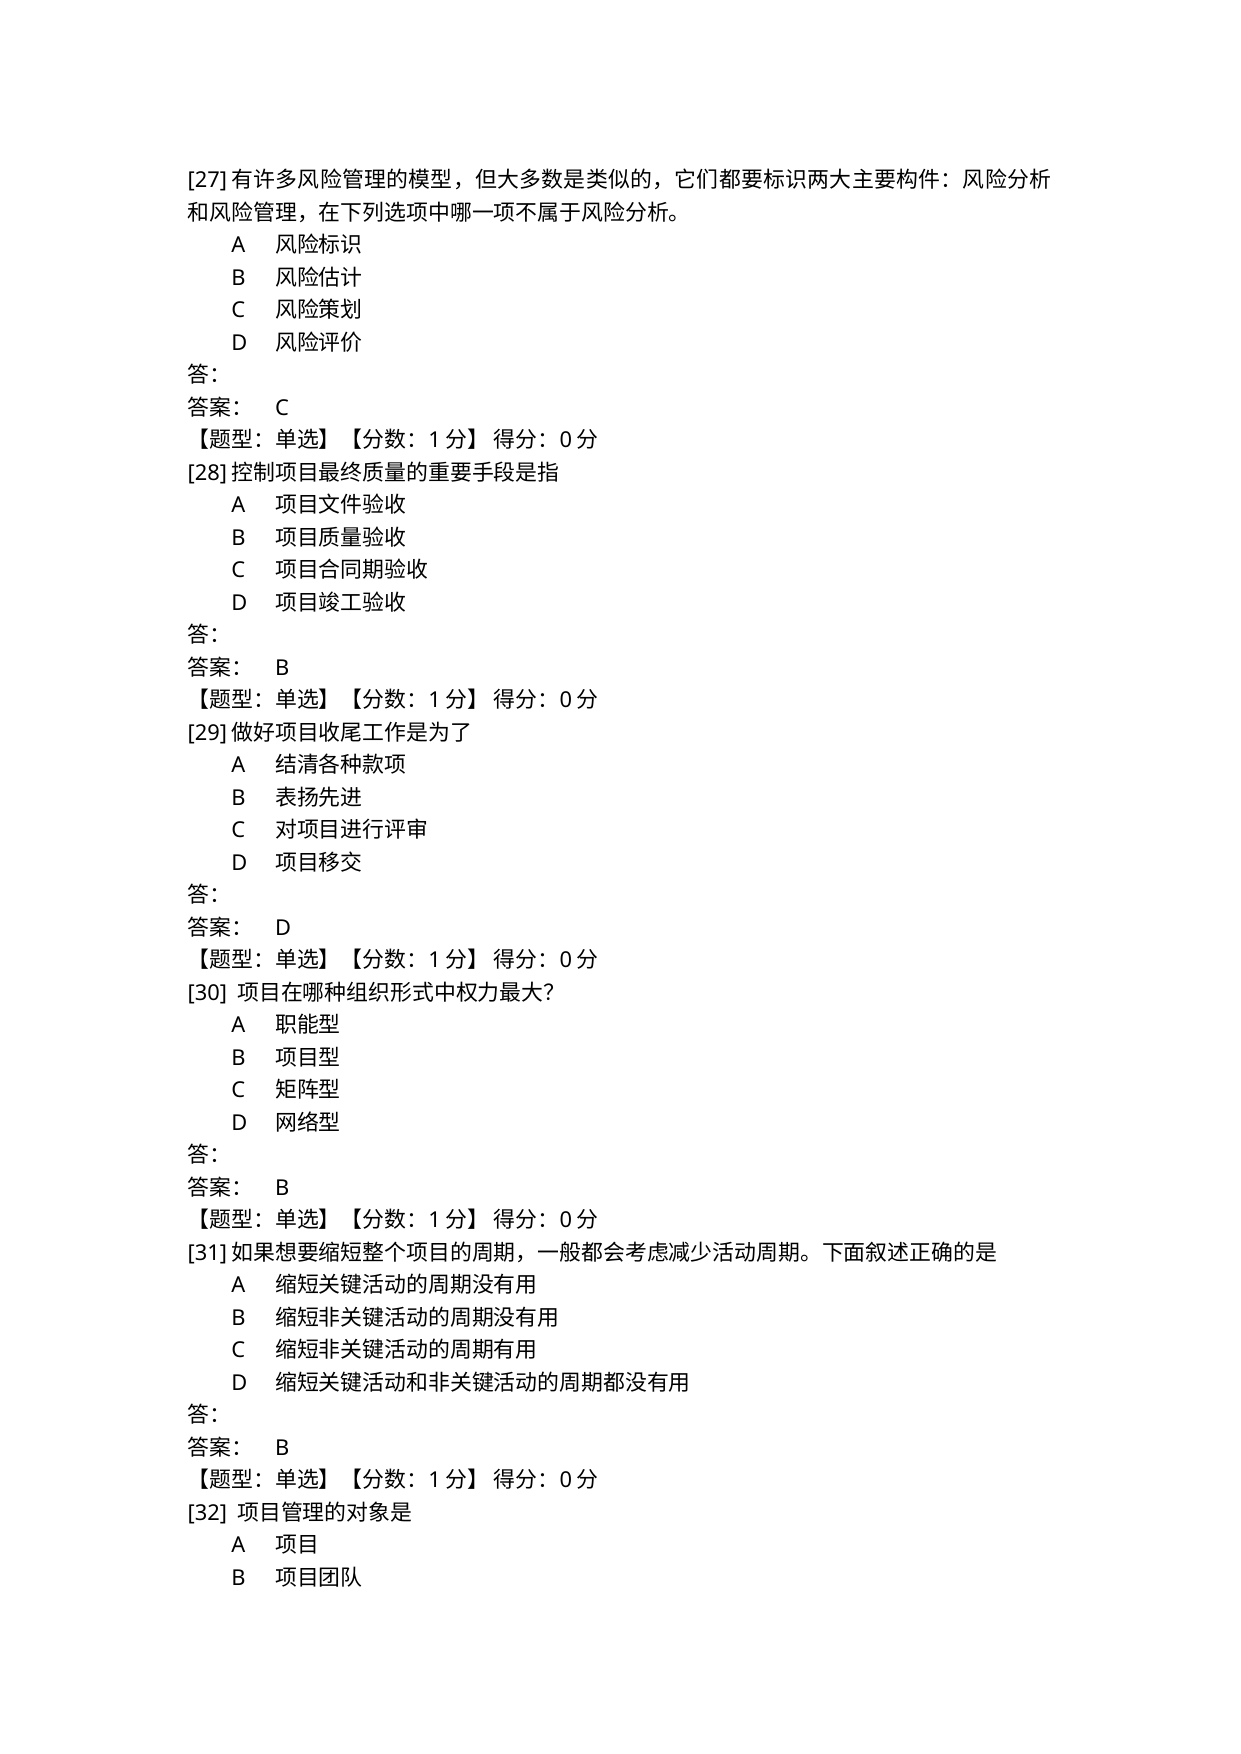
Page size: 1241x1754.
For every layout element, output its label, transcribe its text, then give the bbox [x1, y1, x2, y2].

text B 项目质量验收 [187, 519, 1053, 552]
text D 缩短关键活动和非关键活动的周期都没有用 [187, 1364, 1053, 1397]
text C 矩阵型 [187, 1072, 1053, 1104]
text 答案： B [187, 1429, 1053, 1462]
text D 网络型 [187, 1104, 1053, 1137]
text 答案： D [187, 909, 1053, 942]
text 答： [187, 877, 1053, 909]
text 【题型：单选】【分数：1分】 得分：0分 [187, 422, 1053, 454]
text D 风险评价 [187, 324, 1053, 357]
text [32] 项目管理的对象是 [187, 1494, 1053, 1527]
text D 项目竣工验收 [187, 584, 1053, 617]
text 【题型：单选】【分数：1分】 得分：0分 [187, 682, 1053, 714]
text A 项目文件验收 [187, 487, 1053, 519]
text [31] 如果想要缩短整个项目的周期，一般都会考虑减少活动周期。下面叙述正确的是 [187, 1234, 1053, 1267]
text 【题型：单选】【分数：1分】 得分：0分 [187, 1462, 1053, 1494]
text B 表扬先进 [187, 779, 1053, 812]
text 答案： C [187, 389, 1053, 422]
text D 项目移交 [187, 844, 1053, 877]
text B 项目团队 [187, 1559, 1053, 1592]
text 【题型：单选】【分数：1分】 得分：0分 [187, 1202, 1053, 1234]
text C 项目合同期验收 [187, 552, 1053, 584]
text 答： [187, 1397, 1053, 1429]
text A 结清各种款项 [187, 747, 1053, 779]
text C 对项目进行评审 [187, 812, 1053, 844]
text [29] 做好项目收尾工作是为了 [187, 714, 1053, 747]
text 答： [187, 617, 1053, 649]
text 答案： B [187, 649, 1053, 682]
text A 项目 [187, 1527, 1053, 1559]
text B 缩短非关键活动的周期没有用 [187, 1299, 1053, 1332]
text [27] 有许多风险管理的模型，但大多数是类似的，它们都要标识两大主要构件：风险分析和风险管理，在下列选项中哪一项不属于风险分析。 [187, 162, 1053, 227]
text A 风险标识 [187, 227, 1053, 259]
text C 缩短非关键活动的周期有用 [187, 1332, 1053, 1364]
text B 风险估计 [187, 259, 1053, 292]
text [30] 项目在哪种组织形式中权力最大？ [187, 974, 1053, 1007]
text 答案： B [187, 1169, 1053, 1202]
text C 风险策划 [187, 292, 1053, 324]
text A 缩短关键活动的周期没有用 [187, 1267, 1053, 1299]
text 【题型：单选】【分数：1分】 得分：0分 [187, 942, 1053, 974]
text [28] 控制项目最终质量的重要手段是指 [187, 454, 1053, 487]
text 答： [187, 357, 1053, 389]
text A 职能型 [187, 1007, 1053, 1039]
text 答： [187, 1137, 1053, 1169]
text B 项目型 [187, 1039, 1053, 1072]
